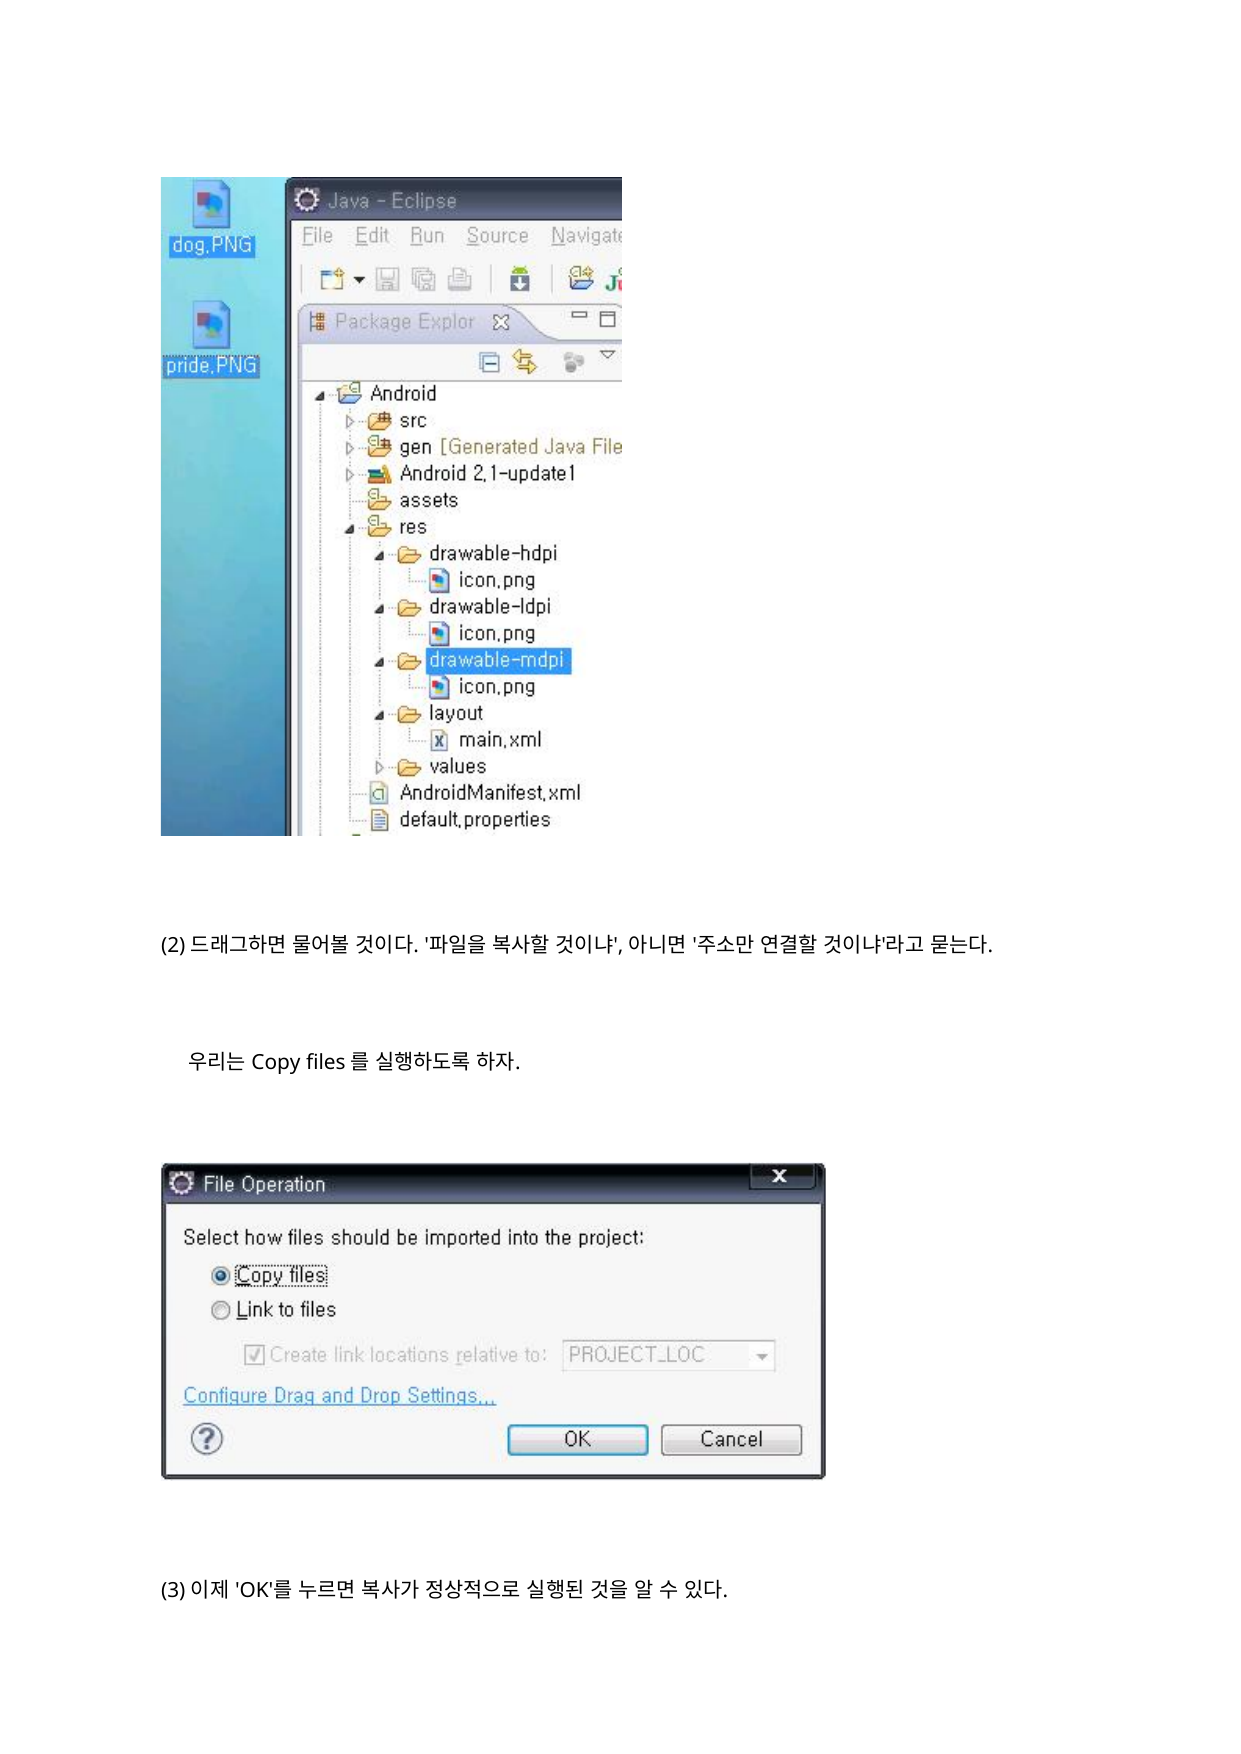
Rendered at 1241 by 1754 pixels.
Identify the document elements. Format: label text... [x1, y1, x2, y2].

picture [160, 1162, 826, 1481]
text (3) 이제 'OK'를 누르면 복사가 정상적으로 실행된 것을 알 수 있다. [150, 1573, 1090, 1604]
text (2) 드래그하면 물어볼 것이다. '파일을 복사할 것이냐', 아니면 '주소만 연결할 것이냐'라고 묻는다. [150, 928, 1090, 959]
picture [160, 177, 622, 836]
text 우리는 Copy files를 실행하도록 하자. [150, 1045, 1090, 1076]
